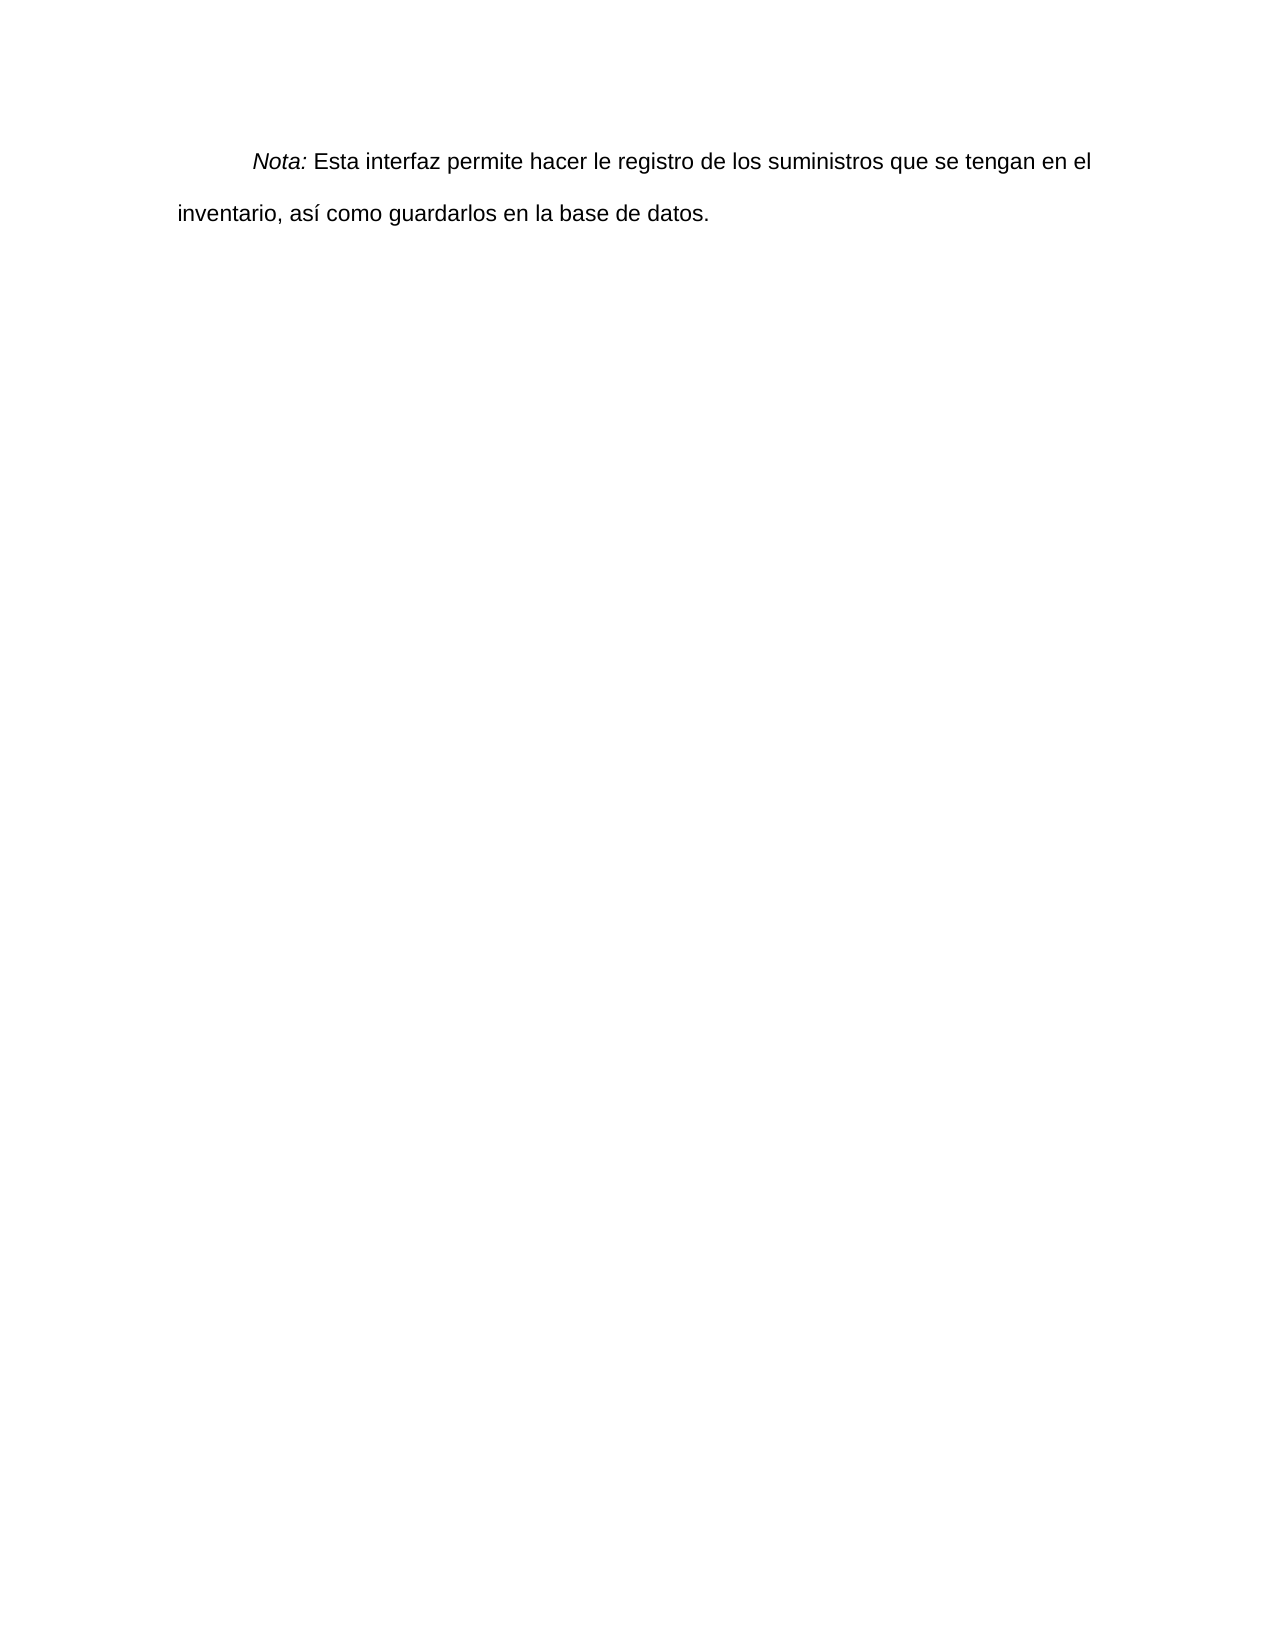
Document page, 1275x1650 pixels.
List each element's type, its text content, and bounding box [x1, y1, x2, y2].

text Nota: Esta interfaz permite hacer le registro de los suministros que se tengan en el inventario, así como guardarlos en la base de datos. [177, 148, 1098, 227]
